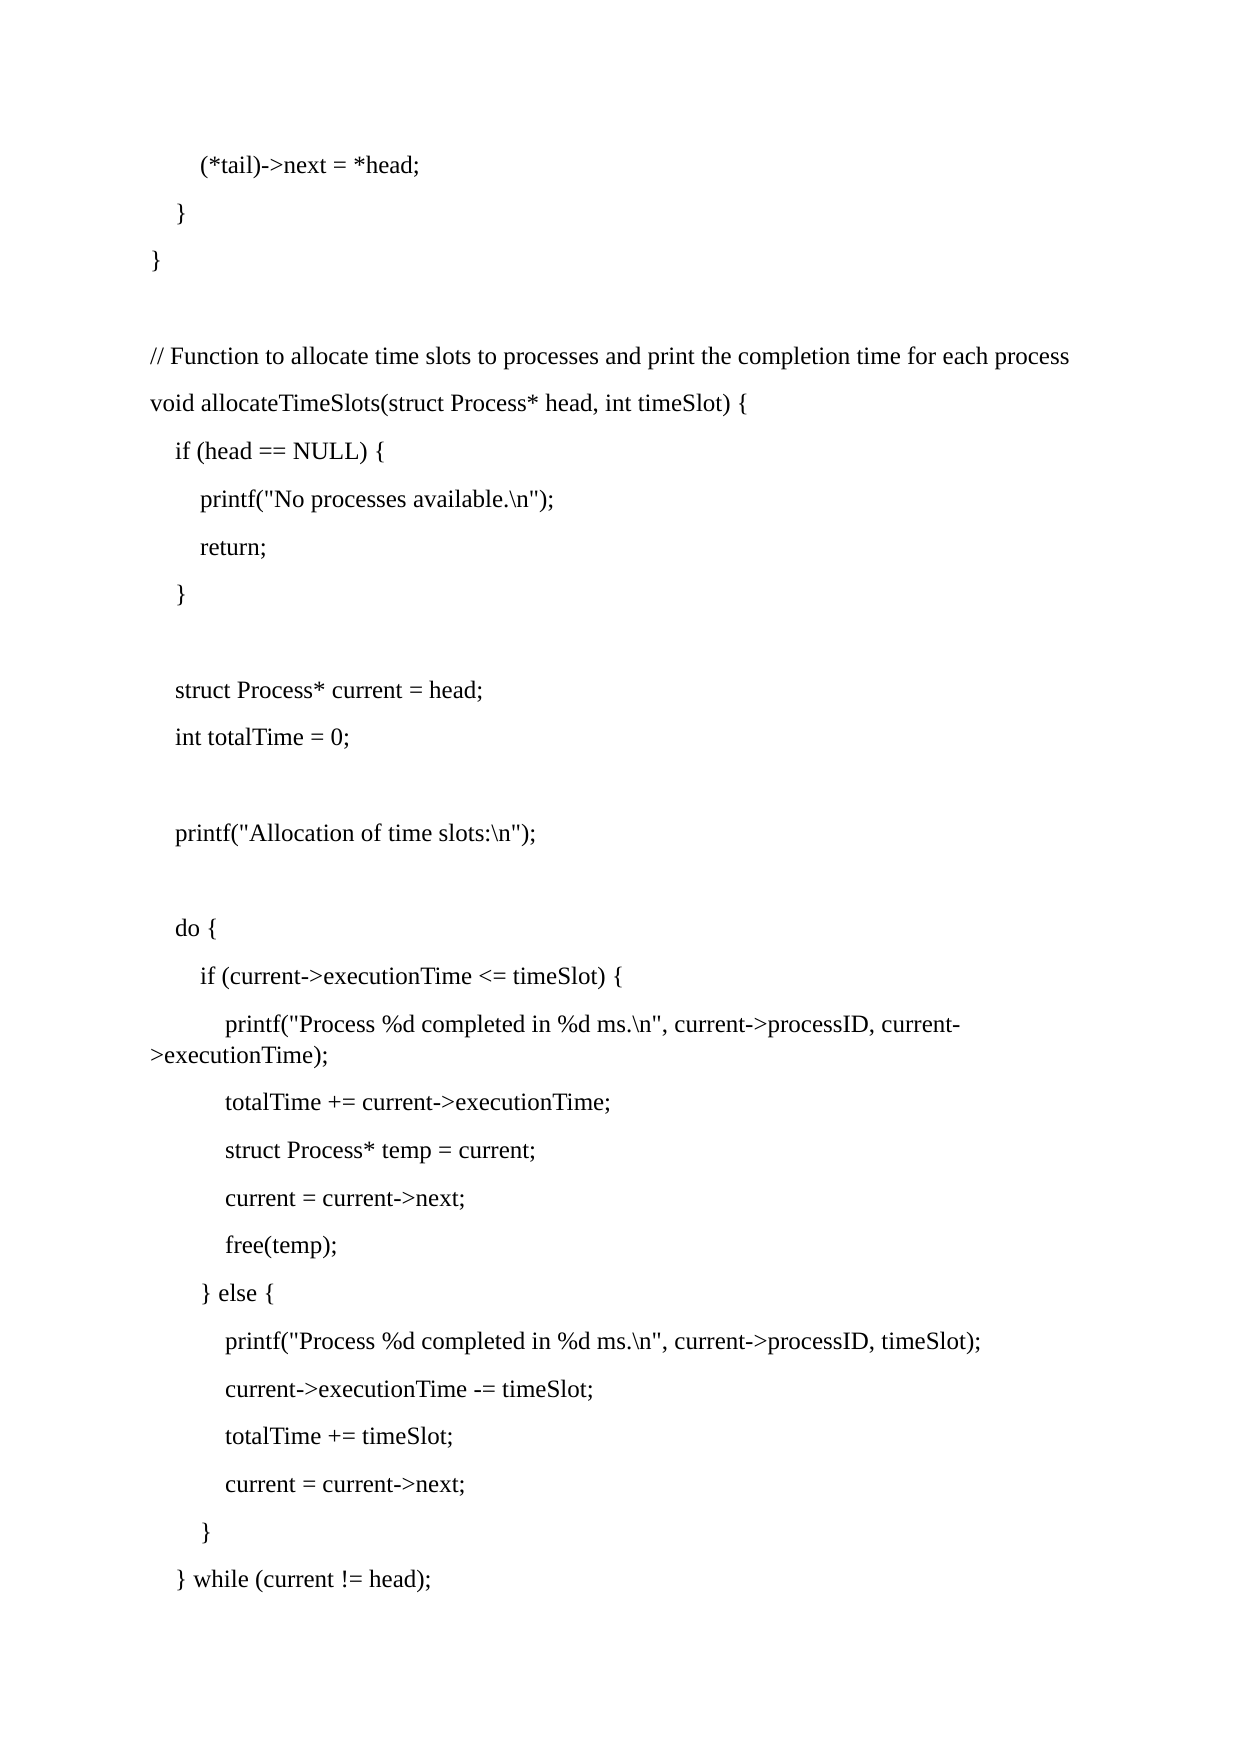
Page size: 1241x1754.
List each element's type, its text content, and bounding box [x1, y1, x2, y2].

text } [150, 245, 1090, 274]
text } [150, 579, 1090, 608]
text if (head == NULL) { [150, 436, 1090, 465]
text void allocateTimeSlots(struct Process* head, int timeSlot) { [150, 388, 1090, 417]
text struct Process* current = head; [150, 675, 1090, 703]
text return; [150, 532, 1090, 560]
text printf("Process %d completed in %d ms.\n", current->processID, timeSlot); [150, 1326, 1090, 1355]
text int totalTime = 0; [150, 722, 1090, 751]
text free(temp); [150, 1231, 1090, 1259]
text struct Process* temp = current; [150, 1135, 1090, 1164]
text (*tail)->next = *head; [150, 150, 1090, 179]
text } while (current != head); [150, 1564, 1090, 1593]
text if (current->executionTime <= timeSlot) { [150, 961, 1090, 990]
text printf("No processes available.\n"); [150, 484, 1090, 513]
text current = current->next; [150, 1183, 1090, 1212]
text // Function to allocate time slots to processes and print the completion time for each process [150, 341, 1090, 369]
text printf("Process %d completed in %d ms.\n", current->processID, current->executionTime); [150, 1009, 1090, 1068]
text current->executionTime -= timeSlot; [150, 1374, 1090, 1402]
text printf("Allocation of time slots:\n"); [150, 818, 1090, 847]
text } [150, 198, 1090, 226]
text current = current->next; [150, 1469, 1090, 1498]
text totalTime += timeSlot; [150, 1421, 1090, 1450]
text do { [150, 913, 1090, 942]
text } [150, 1517, 1090, 1546]
text totalTime += current->executionTime; [150, 1087, 1090, 1116]
text } else { [150, 1278, 1090, 1307]
